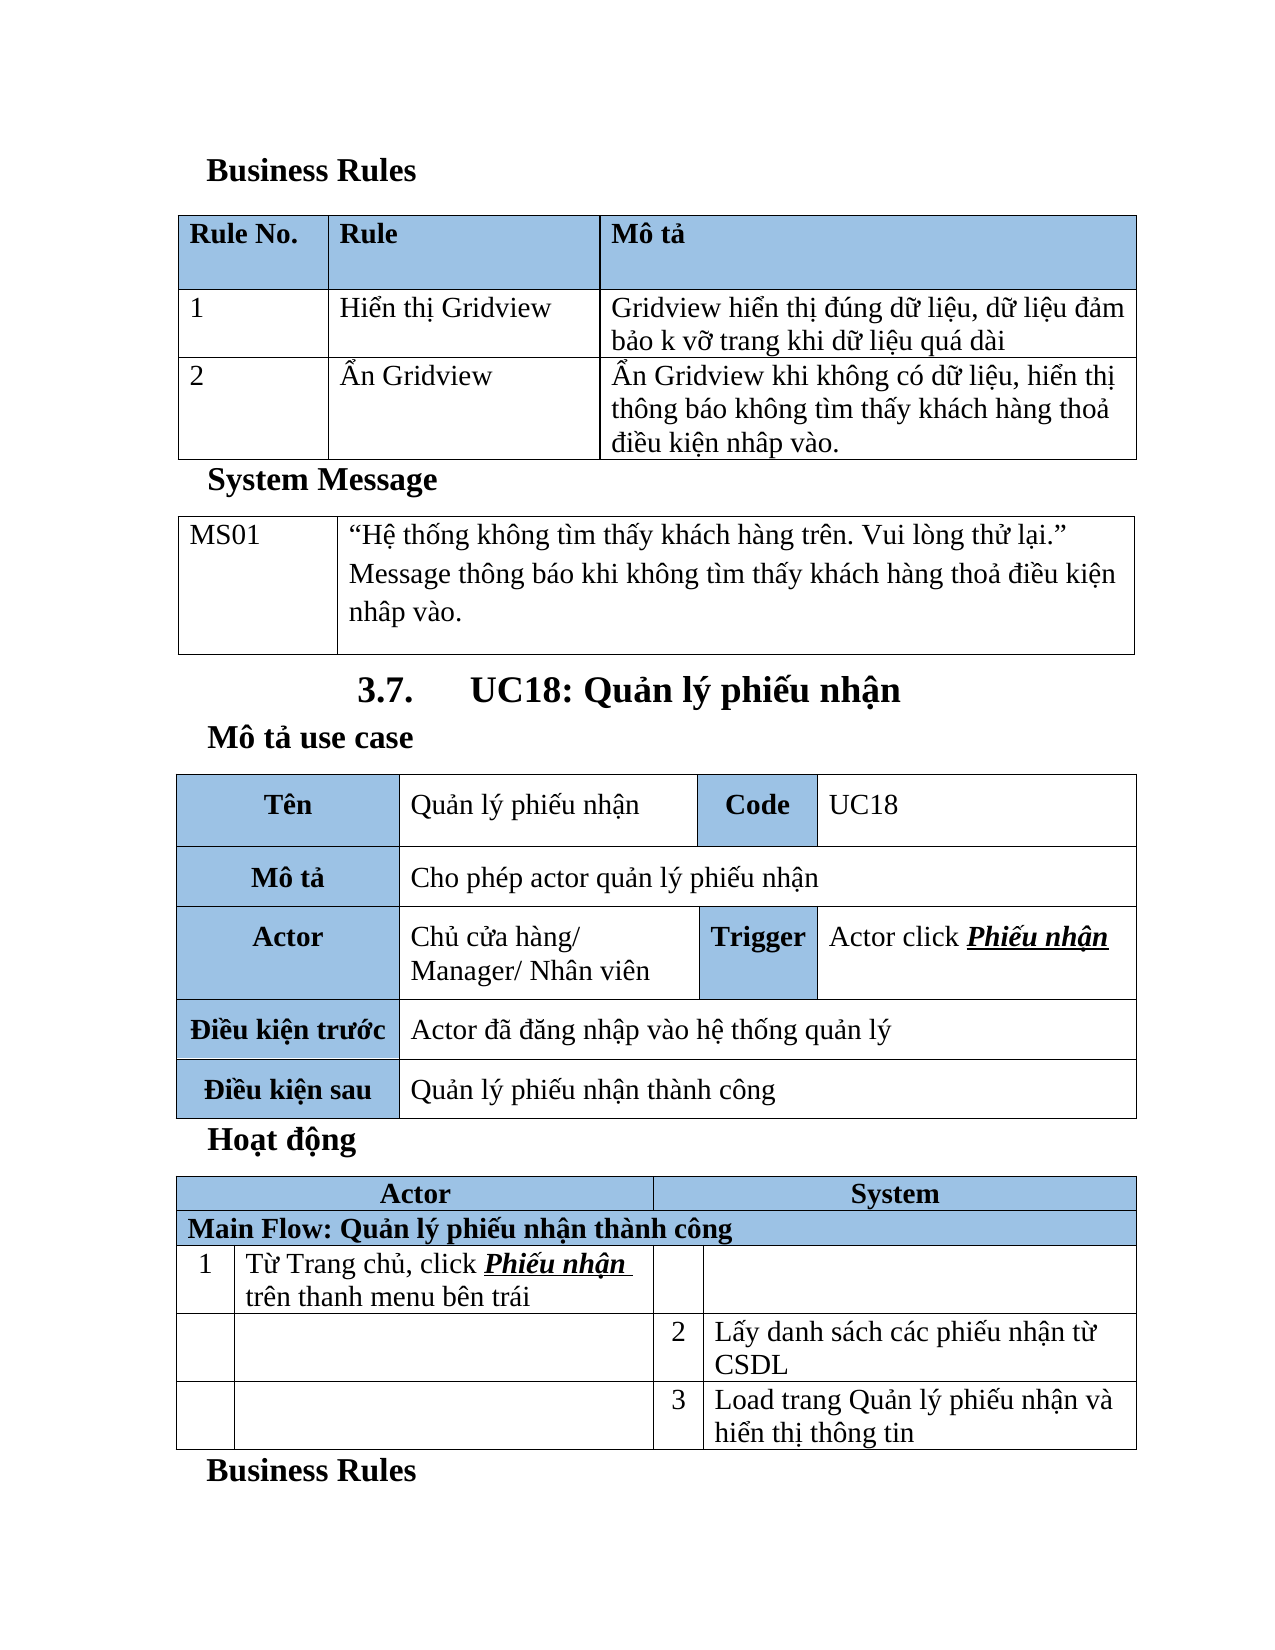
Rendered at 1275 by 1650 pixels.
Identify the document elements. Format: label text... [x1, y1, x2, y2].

table_cell 1 [177, 1246, 234, 1313]
table_cell [235, 1314, 653, 1381]
table_header “Hệ thống không tìm thấy khách hàng trên. Vui lòng thử lại.” Message thông báo khi không tìm thấy khách hàng thoả điều kiện nhâp vào. [338, 517, 1134, 654]
table_cell Load trang Quản lý phiếu nhận và hiển thị thông tin [704, 1382, 1136, 1449]
table_cell Ẩn Gridview [329, 358, 599, 459]
table_cell Actor click Phiếu nhận [818, 907, 1136, 999]
table_cell 1 [179, 290, 328, 357]
table_cell Actor [177, 907, 399, 999]
table_cell Cho phép actor quản lý phiếu nhận [400, 847, 1136, 906]
table_header System [654, 1177, 1136, 1210]
table_cell Main Flow: Quản lý phiếu nhận thành công [177, 1211, 1136, 1245]
table_cell Hiển thị Gridview [329, 290, 599, 357]
table_cell Quản lý phiếu nhận thành công [400, 1060, 1136, 1118]
list Hoạt động [207, 1119, 1125, 1157]
table_header Tên [177, 775, 399, 846]
table_cell Điều kiện trước [177, 1000, 399, 1058]
table_cell Từ Trang chủ, click Phiếu nhận trên thanh menu bên trái [235, 1246, 653, 1313]
table_cell Ẩn Gridview khi không có dữ liệu, hiển thị thông báo không tìm thấy khách hàng thoả điều kiện nhâp vào. [601, 358, 1136, 459]
table_cell 2 [179, 358, 328, 459]
table_cell 3 [654, 1382, 703, 1449]
table_header Mô tả [601, 216, 1136, 289]
table_cell [704, 1246, 1136, 1313]
table_cell [177, 1314, 234, 1381]
table_cell Điều kiện sau [177, 1060, 399, 1118]
list Business Rules [206, 1450, 1125, 1488]
table_cell 2 [654, 1314, 703, 1381]
table_header MS01 [179, 517, 337, 654]
table_cell [177, 1382, 234, 1449]
table_cell Gridview hiển thị đúng dữ liệu, dữ liệu đảm bảo k vỡ trang khi dữ liệu quá dài [601, 290, 1136, 357]
list Business Rules [206, 150, 1125, 188]
list System Message [207, 460, 1125, 498]
table_header Actor [177, 1177, 653, 1210]
table_cell Actor đã đăng nhập vào hệ thống quản lý [400, 1000, 1136, 1058]
table_cell Chủ cửa hàng/ Manager/ Nhân viên [400, 907, 699, 999]
table_header UC18 [818, 775, 1136, 846]
table_cell Lấy danh sách các phiếu nhận từ CSDL [704, 1314, 1136, 1381]
table_header Code [698, 775, 817, 846]
table_header Rule No. [179, 216, 328, 289]
table_header Quản lý phiếu nhận [400, 775, 697, 846]
table_cell Mô tả [177, 847, 399, 906]
table_cell [654, 1246, 703, 1313]
table_header Rule [329, 216, 599, 289]
list UC18: Quản lý phiếu nhận [357, 667, 1125, 710]
list Mô tả use case [207, 717, 1125, 755]
table_cell Trigger [700, 907, 817, 999]
table_cell [235, 1382, 653, 1449]
